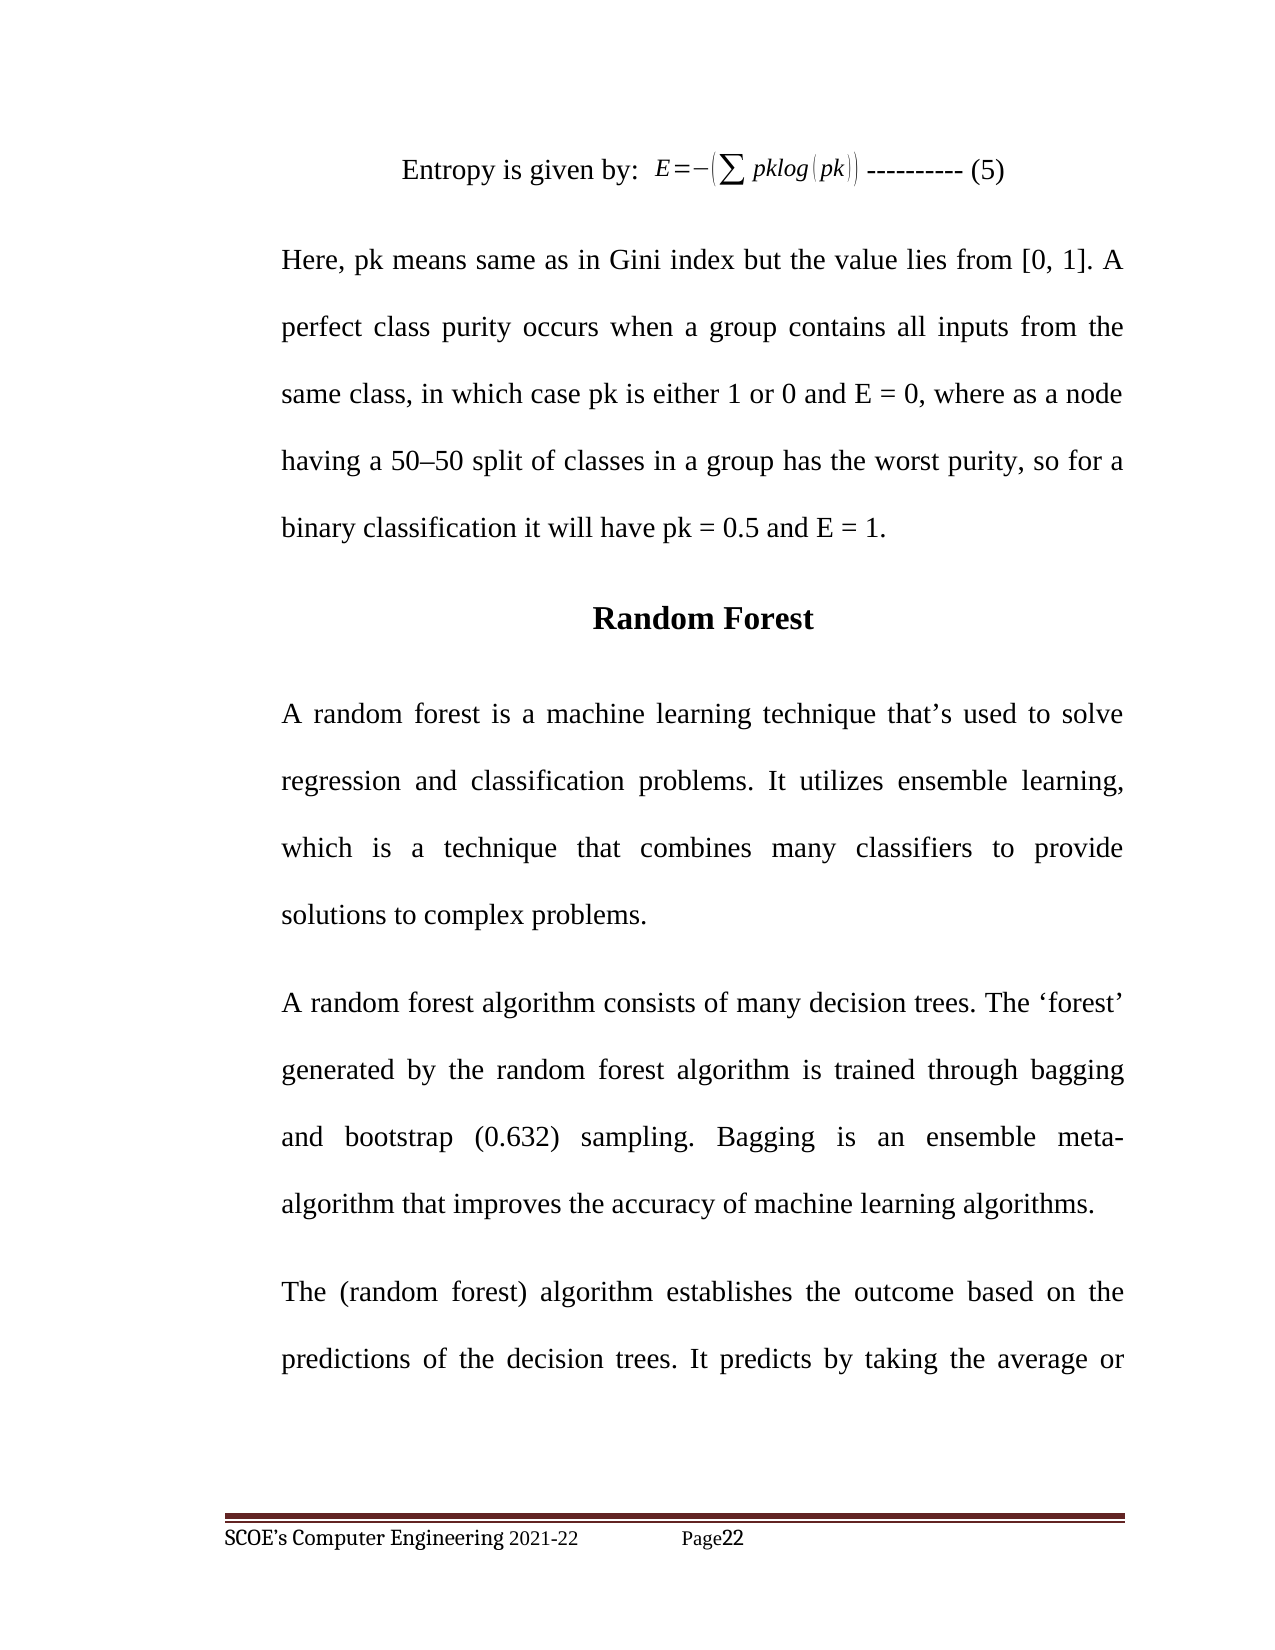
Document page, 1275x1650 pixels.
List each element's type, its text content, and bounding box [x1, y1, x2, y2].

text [281, 1274, 1125, 1375]
text Here, pk means same as in Gini index but the value lies from [0, 1]. A perfect class purity occurs when a group contains all inputs from the same class, in which case pk is either 1 or 0 and E = 0, where as a node having a 50–50 split of classes in a group has the worst purity, so for a binary classification it will have pk = 0.5 and E = 1. [281, 242, 1125, 544]
text Random Forest [281, 598, 1125, 637]
text A random forest algorithm consists of many decision trees. The ‘forest’ generated by the random forest algorithm is trained through bagging and bootstrap (0.632) sampling. Bagging is an ensemble meta-algorithm that improves the accuracy of machine learning algorithms. [281, 985, 1125, 1220]
text A random forest is a machine learning technique that’s used to solve regression and classification problems. It utilizes ensemble learning, which is a technique that combines many classifiers to provide solutions to complex problems. [281, 696, 1125, 931]
text Entropy is given by: ---------- (5) [281, 150, 1125, 188]
